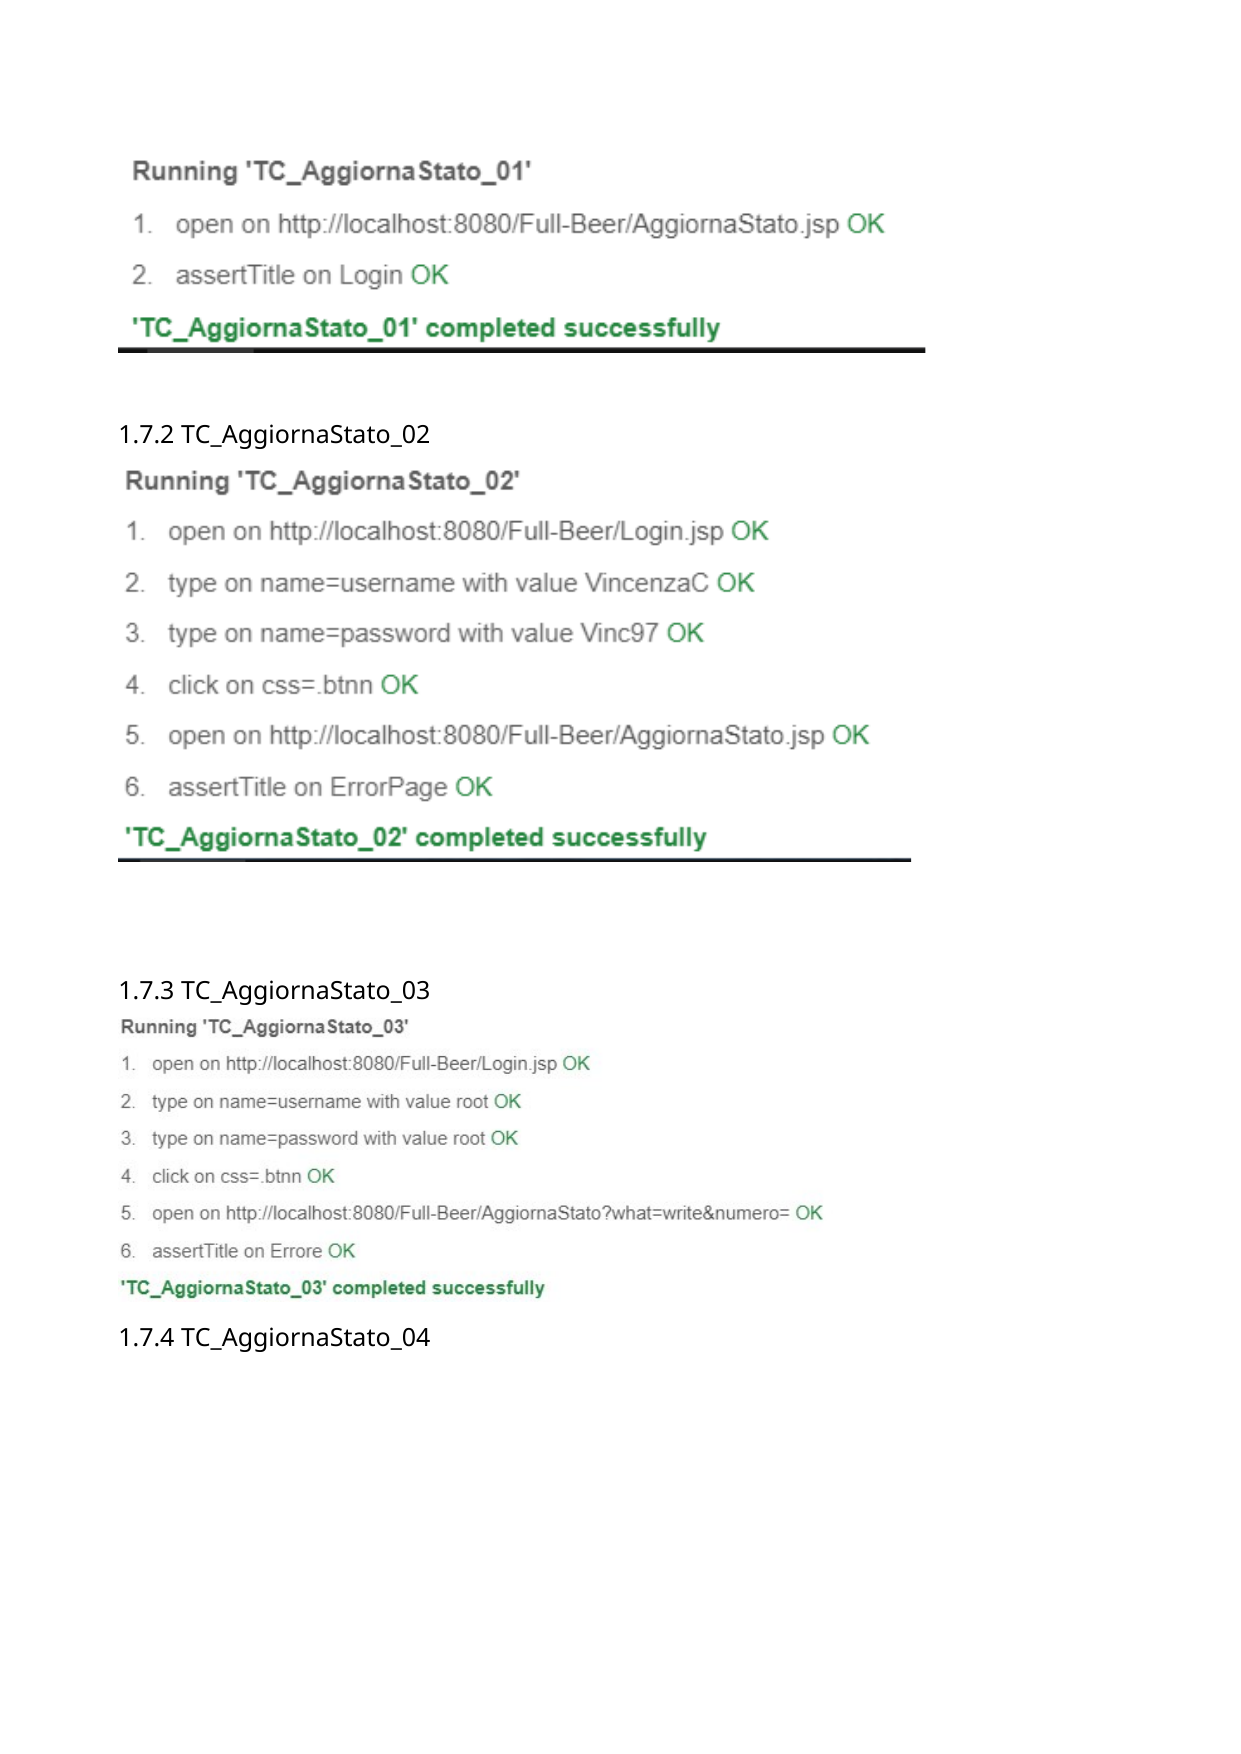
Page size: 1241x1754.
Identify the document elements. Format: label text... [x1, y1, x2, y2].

subtitle 1.7.4 TC_AggiornaStato_04 [118, 1319, 1122, 1354]
subtitle 1.7.3 TC_AggiornaStato_03 [118, 973, 1122, 1007]
subtitle 1.7.2 TC_AggiornaStato_02 [118, 417, 1122, 451]
picture [118, 1009, 917, 1302]
picture [118, 147, 926, 353]
picture [118, 452, 912, 862]
